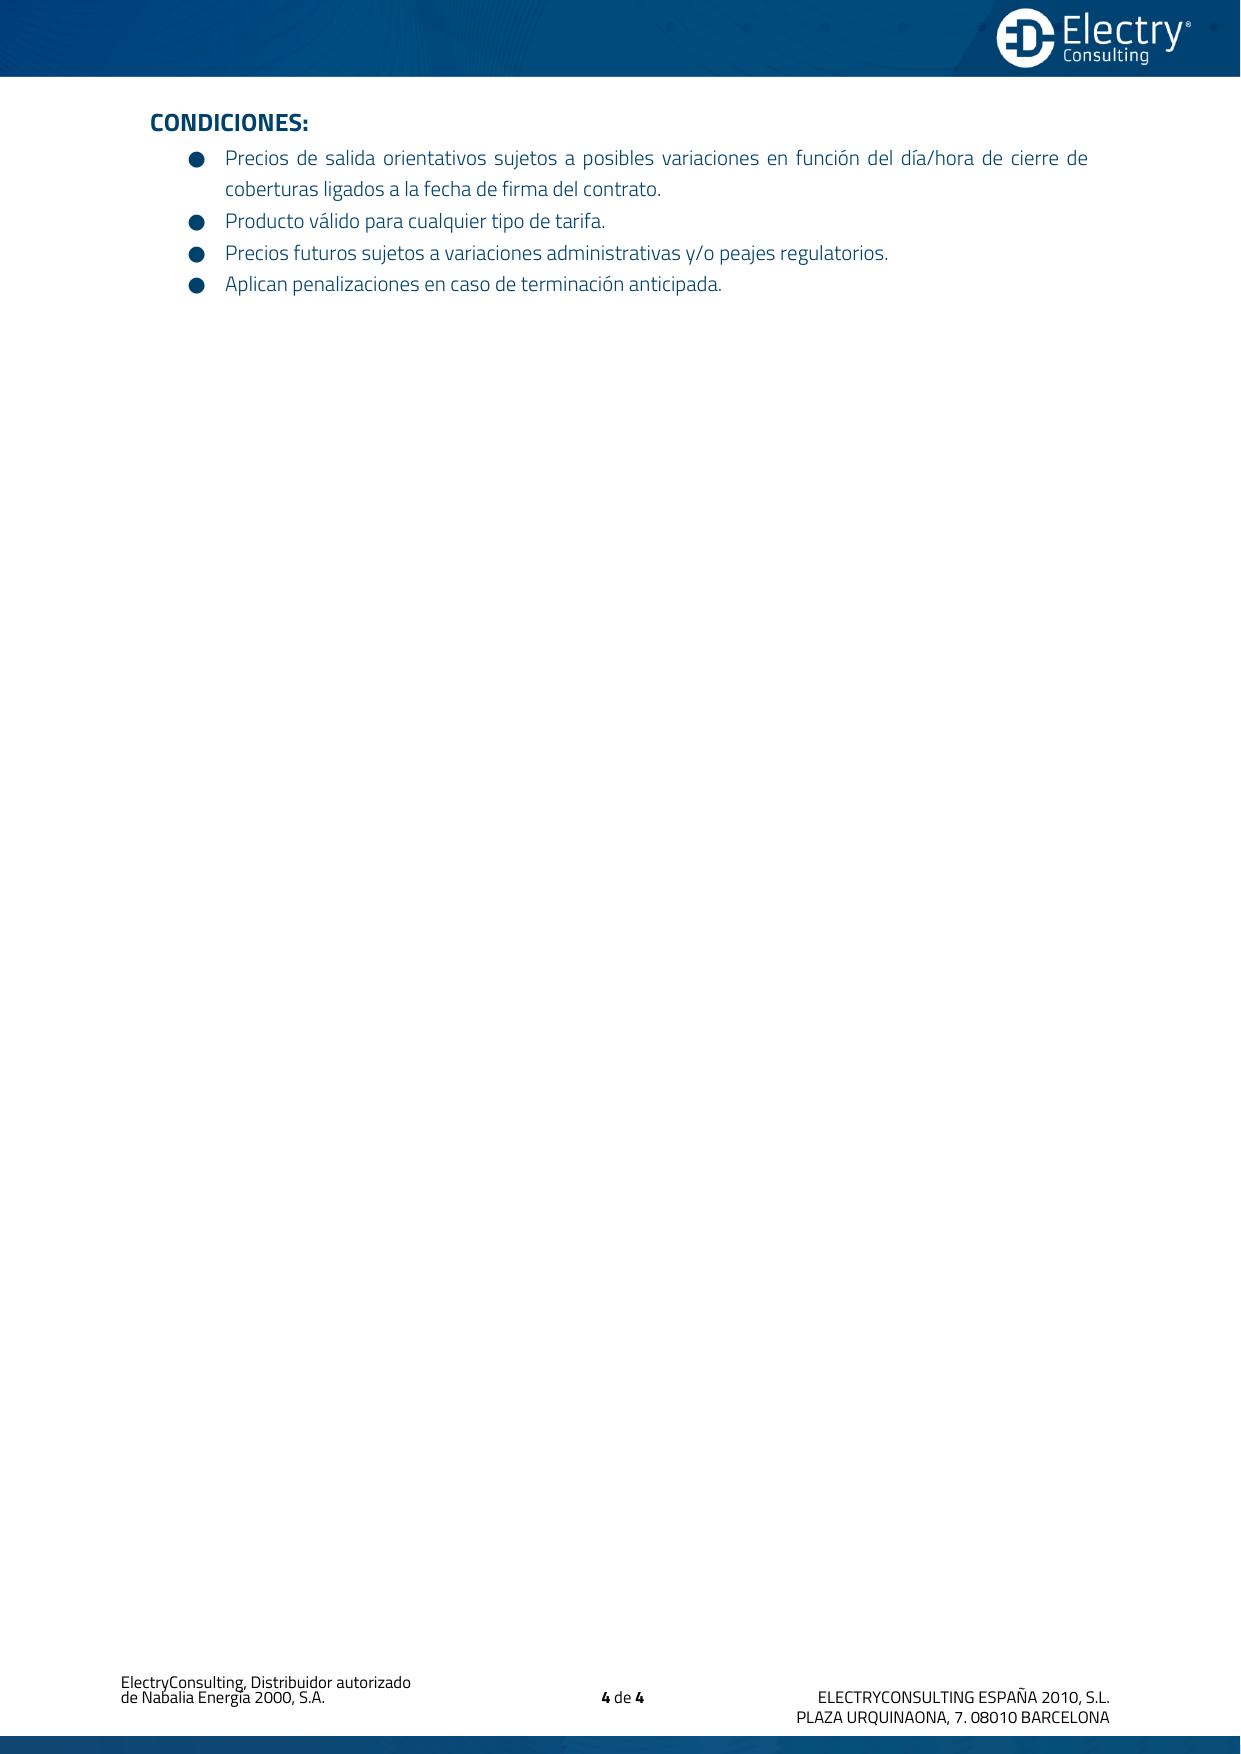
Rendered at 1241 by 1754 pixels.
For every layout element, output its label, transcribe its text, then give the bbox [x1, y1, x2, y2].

picture [0, 0, 1241, 77]
list Precios de salida orientativos sujetos a posibles variaciones en función del día/hora de cierre de coberturas ligados a la fecha de firma del contrato. [187, 141, 1090, 205]
list Producto válido para cualquier tipo de tarifa. [187, 205, 1090, 236]
list Precios futuros sujetos a variaciones administrativas y/o peajes regulatorios. [187, 236, 1090, 268]
picture [0, 1736, 1241, 1754]
list Aplican penalizaciones en caso de terminación anticipada. [187, 268, 1090, 300]
text CONDICIONES: [150, 103, 1090, 141]
